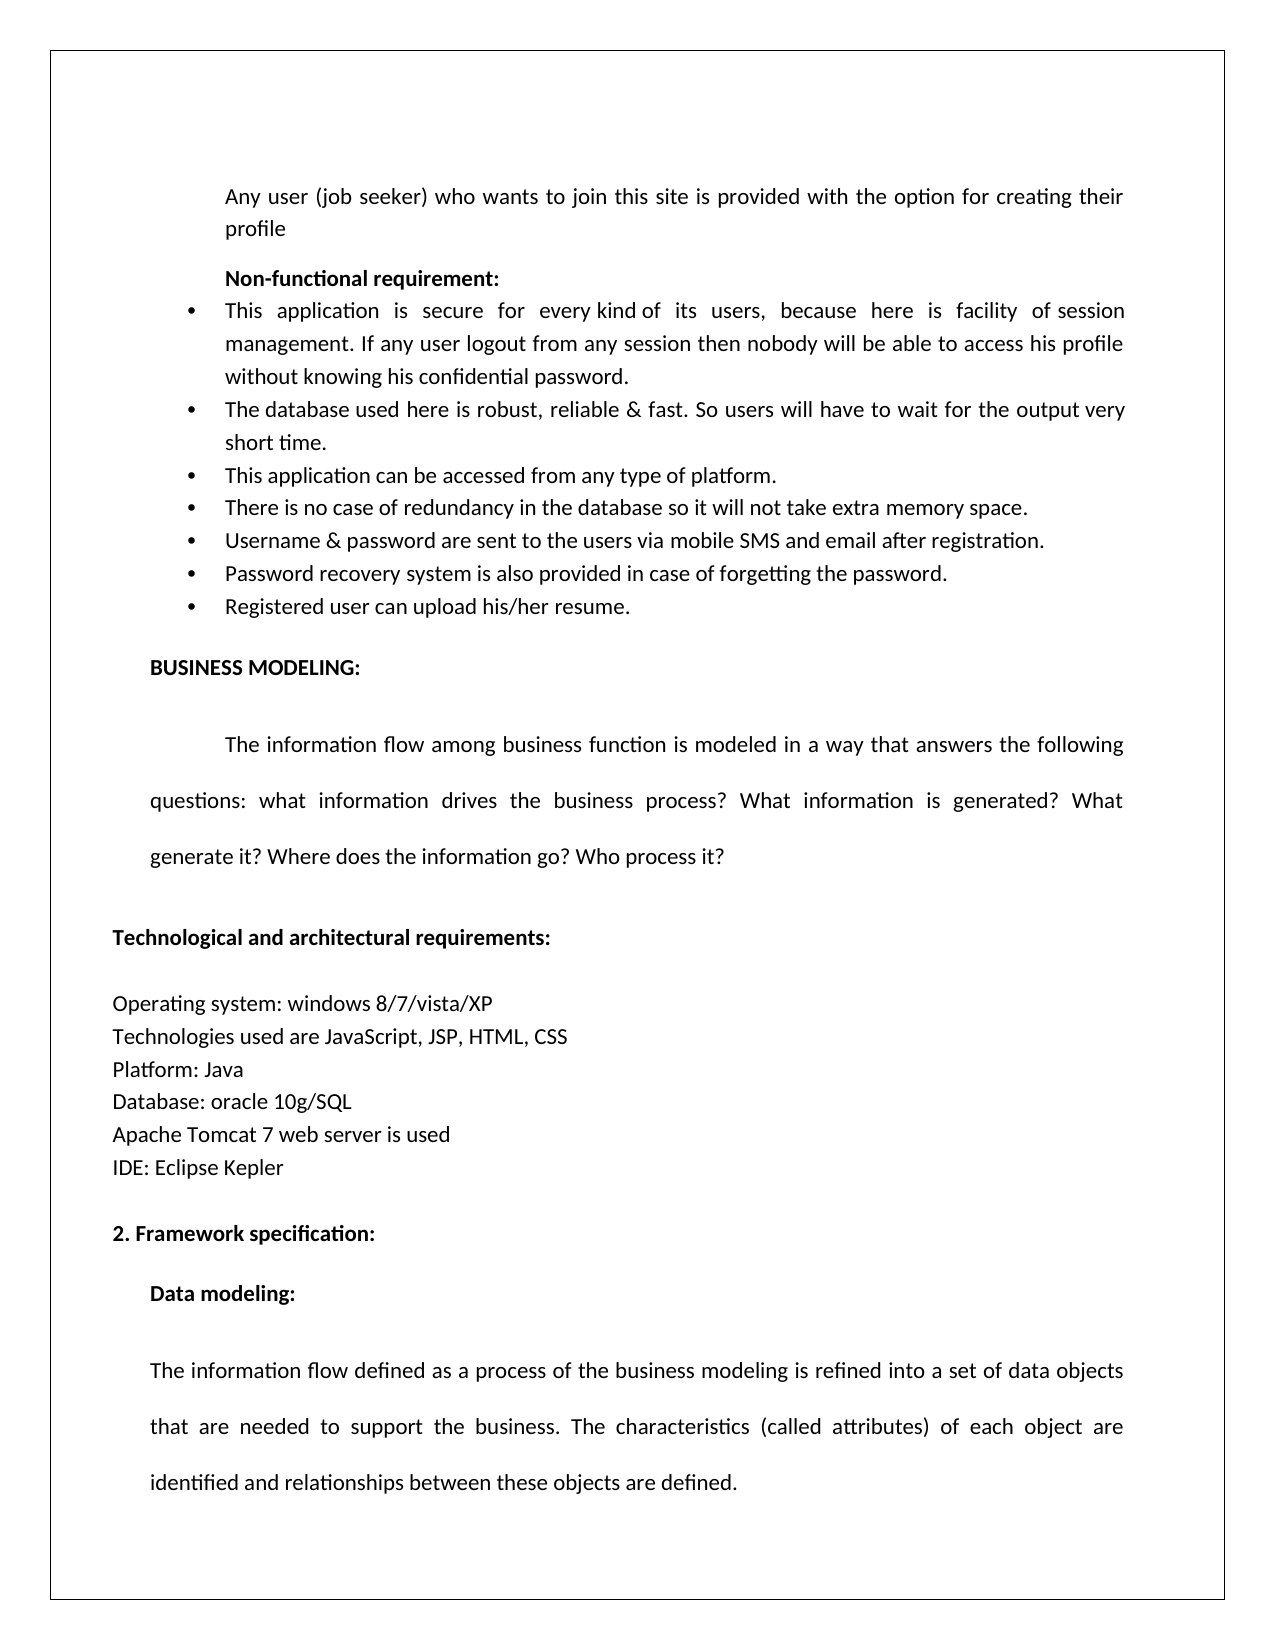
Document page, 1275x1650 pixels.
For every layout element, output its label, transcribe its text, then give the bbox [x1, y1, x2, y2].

text Platform: Java [112, 1050, 1125, 1083]
list Username & password are sent to the users via mobile SMS and email after registration. [187, 522, 1125, 554]
text Database: oracle 10g/SQL [112, 1083, 1125, 1116]
list Password recovery system is also provided in case of forgetting the password. [187, 554, 1125, 587]
text Data modeling: [150, 1279, 1125, 1308]
list Registered user can upload his/her resume. [187, 587, 1125, 620]
text Operating system: windows 8/7/vista/XP [112, 984, 1125, 1017]
text BUSINESS MODELING: [150, 653, 1125, 681]
text Apache Tomcat 7 web server is used [112, 1116, 1125, 1148]
text Any user (job seeker) who wants to join this site is provided with the option for creating their profile [225, 150, 1125, 242]
text IDE: Eclipse Kepler [112, 1148, 1125, 1181]
text The information flow among business function is modeled in a way that answers the following questions: what information drives the business process? What information is generated? What generate it? Where does the information go? Who process it? [150, 730, 1125, 870]
text 2. Framework specification: [112, 1214, 1125, 1247]
text Technologies used are JavaScript, JSP, HTML, CSS [112, 1017, 1125, 1050]
list This application can be accessed from any type of platform. [187, 456, 1125, 489]
list There is no case of redundancy in the database so it will not take extra memory space. [187, 489, 1125, 522]
text Technological and architectural requirements: [112, 919, 1125, 951]
list This application is secure for every kind of its users, because here is facility of session management. If any user logout from any session then nobody will be able to access his profile without knowing his confidential password. [187, 292, 1125, 390]
text The information flow defined as a process of the business modeling is refined into a set of data objects that are needed to support the business. The characteristics (called attributes) of each object are identified and relationships between these objects are defined. [150, 1356, 1125, 1497]
list The database used here is robust, reliable & fast. So users will have to wait for the output very short time. [187, 390, 1125, 456]
text Non-functional requirement: [150, 259, 1125, 292]
